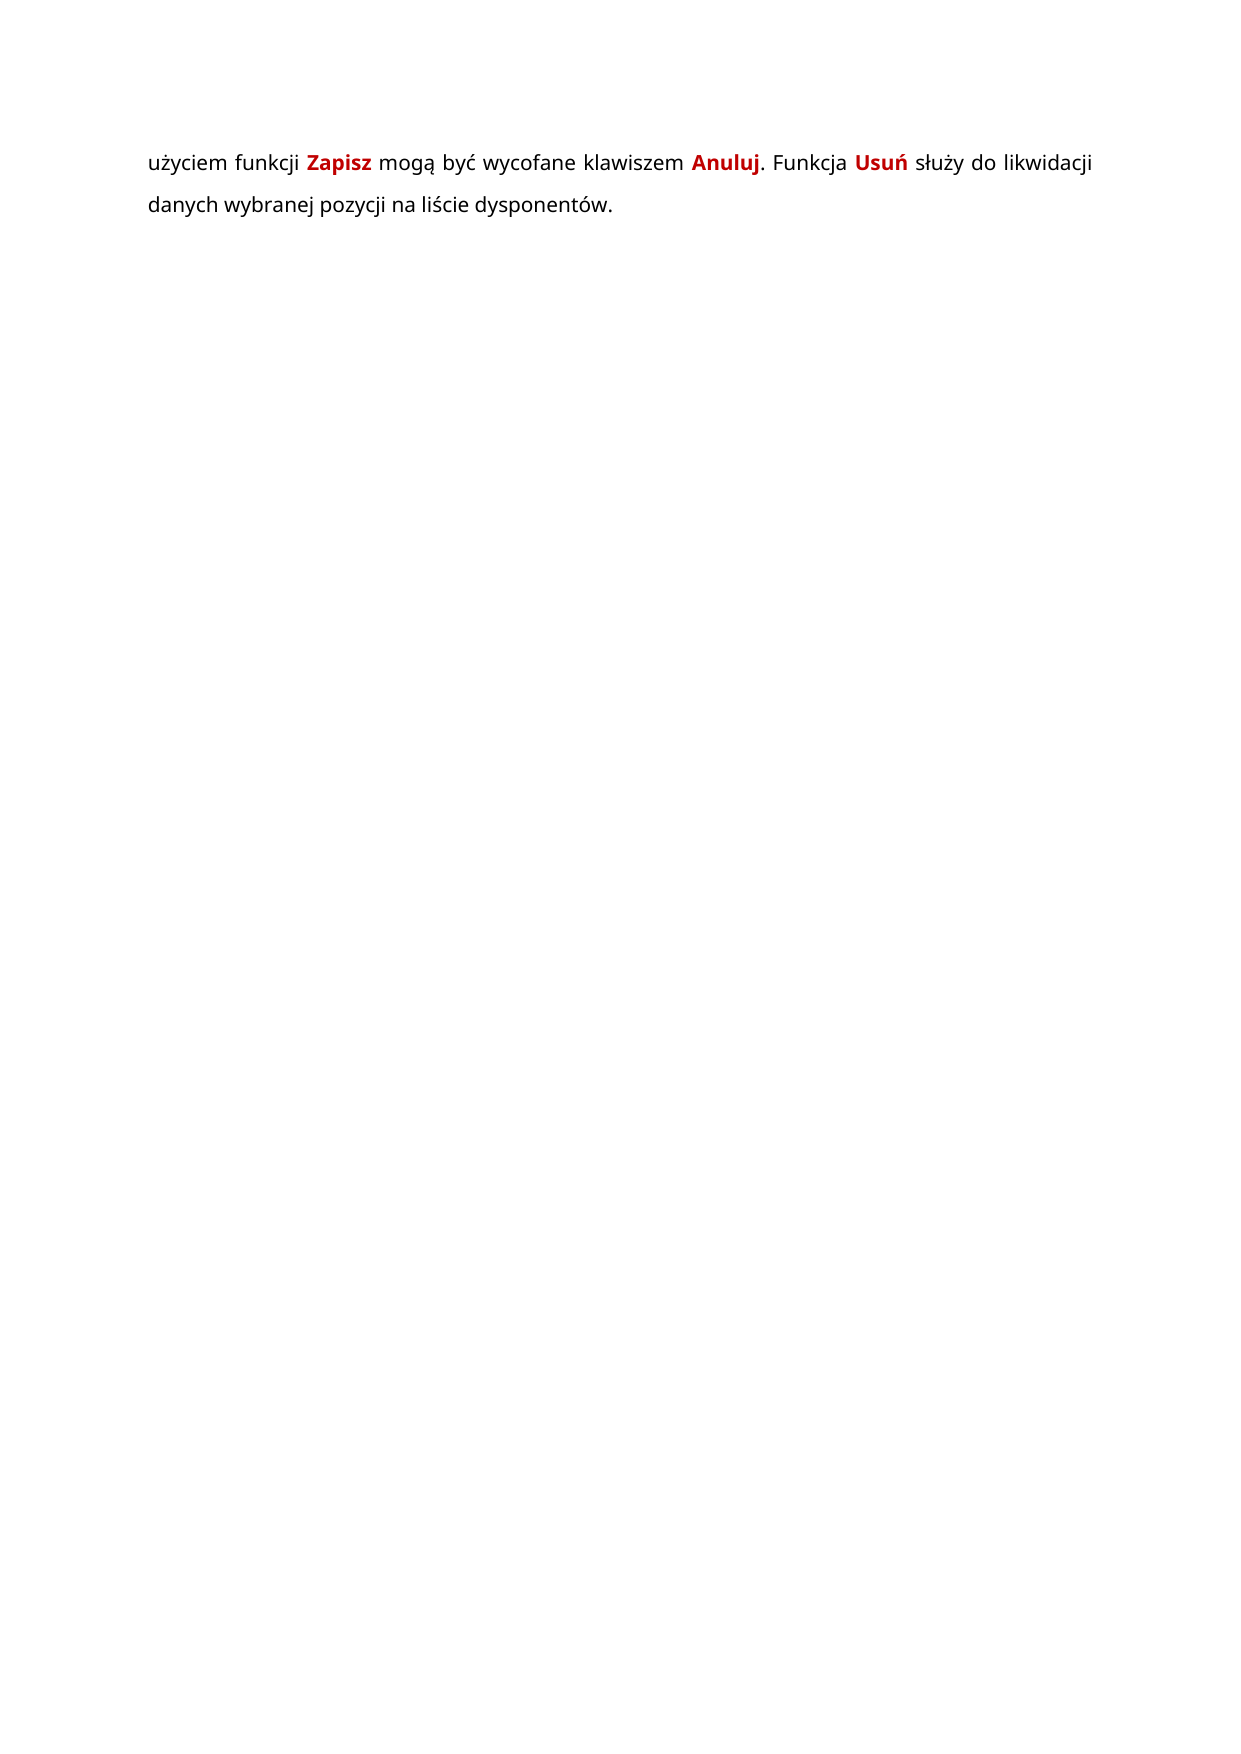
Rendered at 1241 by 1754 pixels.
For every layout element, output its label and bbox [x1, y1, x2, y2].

text [148, 148, 1093, 219]
